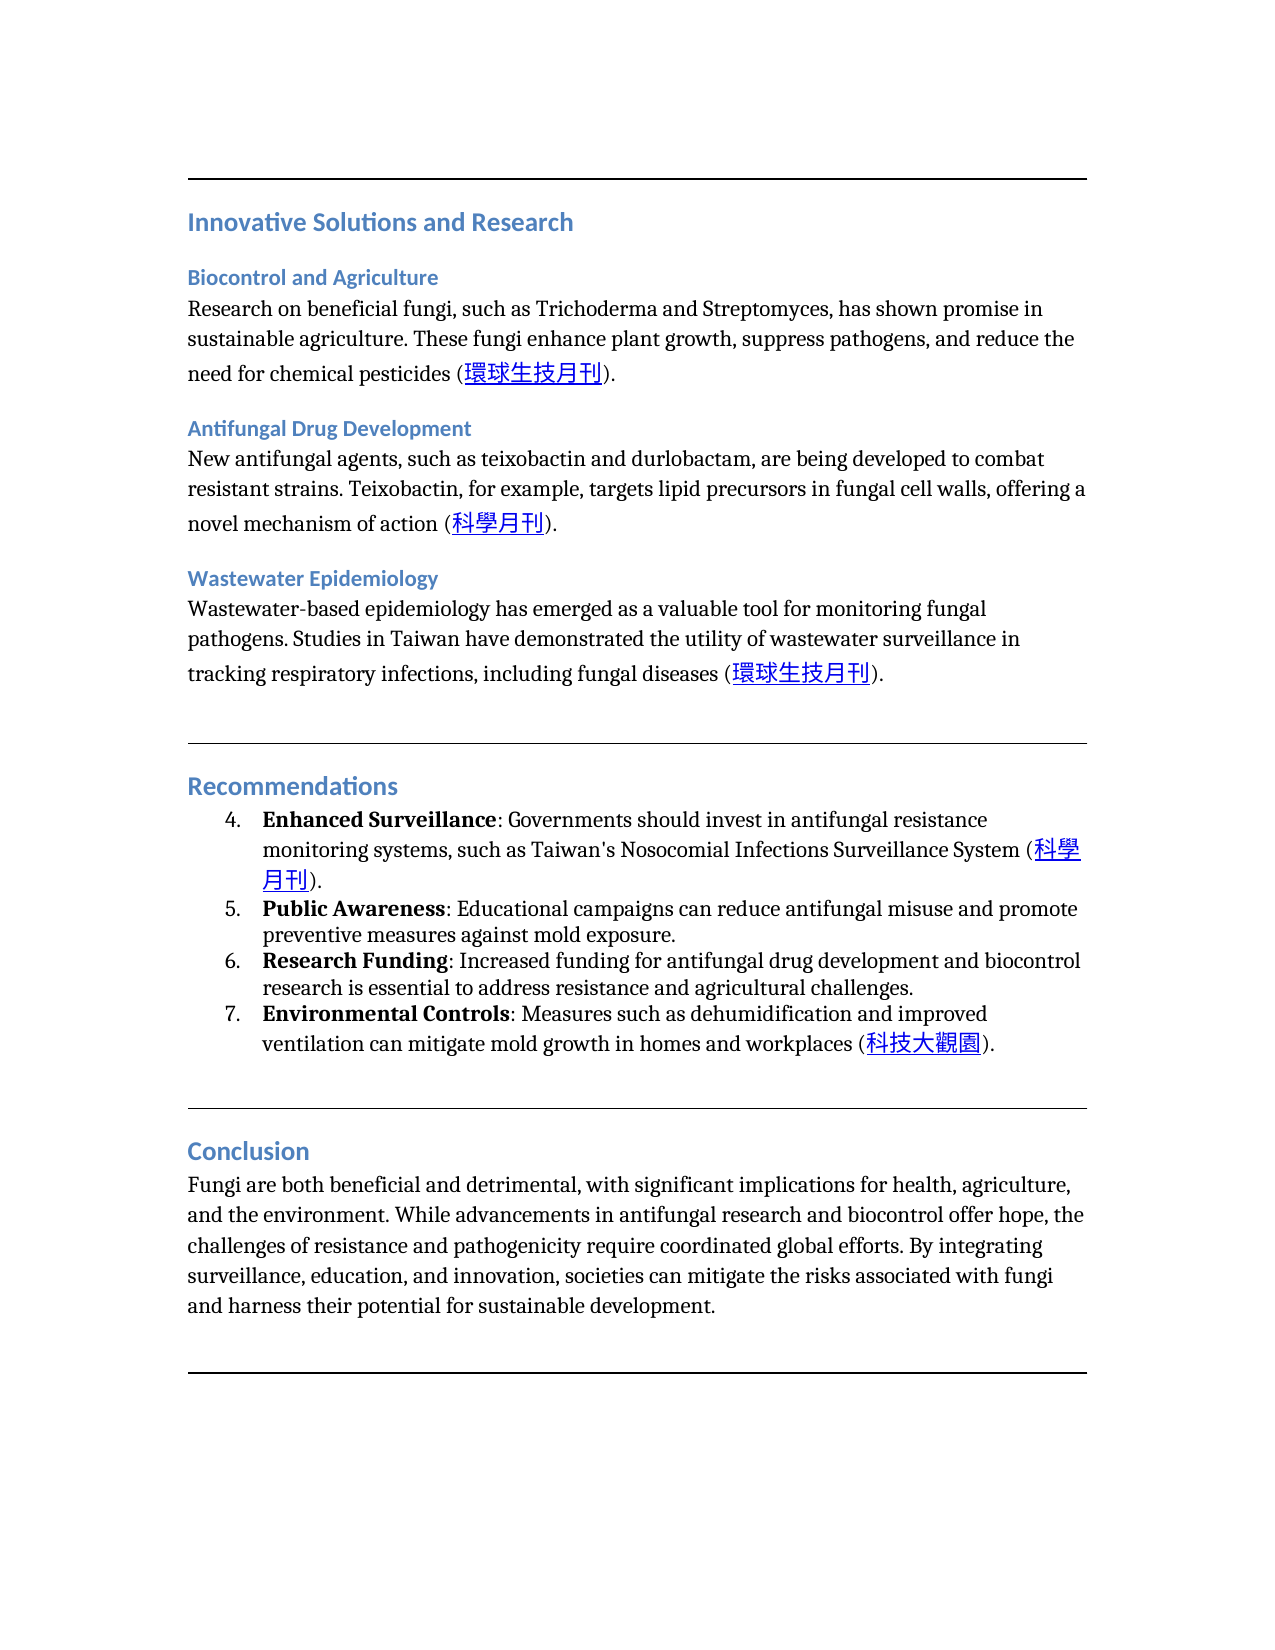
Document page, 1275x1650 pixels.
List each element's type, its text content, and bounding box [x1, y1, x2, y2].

list Environmental Controls: Measures such as dehumidification and improved ventilation can mitigate mold growth in homes and workplaces (科技大觀園). [225, 1001, 1087, 1058]
subtitle Wastewater Epidemiology [187, 564, 1087, 592]
text Fungi are both beneficial and detrimental, with significant implications for health, agriculture, and the environment. While advancements in antifungal research and biocontrol offer hope, the challenges of resistance and pathogenicity require coordinated global efforts. By integrating surveillance, education, and innovation, societies can mitigate the risks associated with fungi and harness their potential for sustainable development. [187, 1172, 1087, 1319]
subtitle Antifungal Drug Development [187, 414, 1087, 442]
list Enhanced Surveillance: Governments should invest in antifungal resistance monitoring systems, such as Taiwan's Nosocomial Infections Surveillance System (科學月刊). [225, 807, 1087, 896]
subtitle Recommendations [187, 769, 1087, 802]
list Research Funding: Increased funding for antifungal drug development and biocontrol research is essential to address resistance and agricultural challenges. [225, 948, 1087, 1001]
text New antifungal agents, such as teixobactin and durlobactam, are being developed to combat resistant strains. Teixobactin, for example, targets lipid precursors in fungal cell walls, offering a novel mechanism of action (科學月刊). [187, 446, 1087, 538]
text Wastewater-based epidemiology has emerged as a valuable tool for monitoring fungal pathogens. Studies in Taiwan have demonstrated the utility of wastewater surveillance in tracking respiratory infections, including fungal diseases (環球生技月刊). [187, 596, 1087, 688]
subtitle Biocontrol and Agriculture [187, 263, 1087, 291]
subtitle Conclusion [187, 1134, 1087, 1167]
text Research on beneficial fungi, such as Trichoderma and Streptomyces, has shown promise in sustainable agriculture. These fungi enhance plant growth, suppress pathogens, and reduce the need for chemical pesticides (環球生技月刊). [187, 296, 1087, 388]
subtitle Innovative Solutions and Research [187, 205, 1087, 238]
list Public Awareness: Educational campaigns can reduce antifungal misuse and promote preventive measures against mold exposure. [225, 896, 1087, 948]
